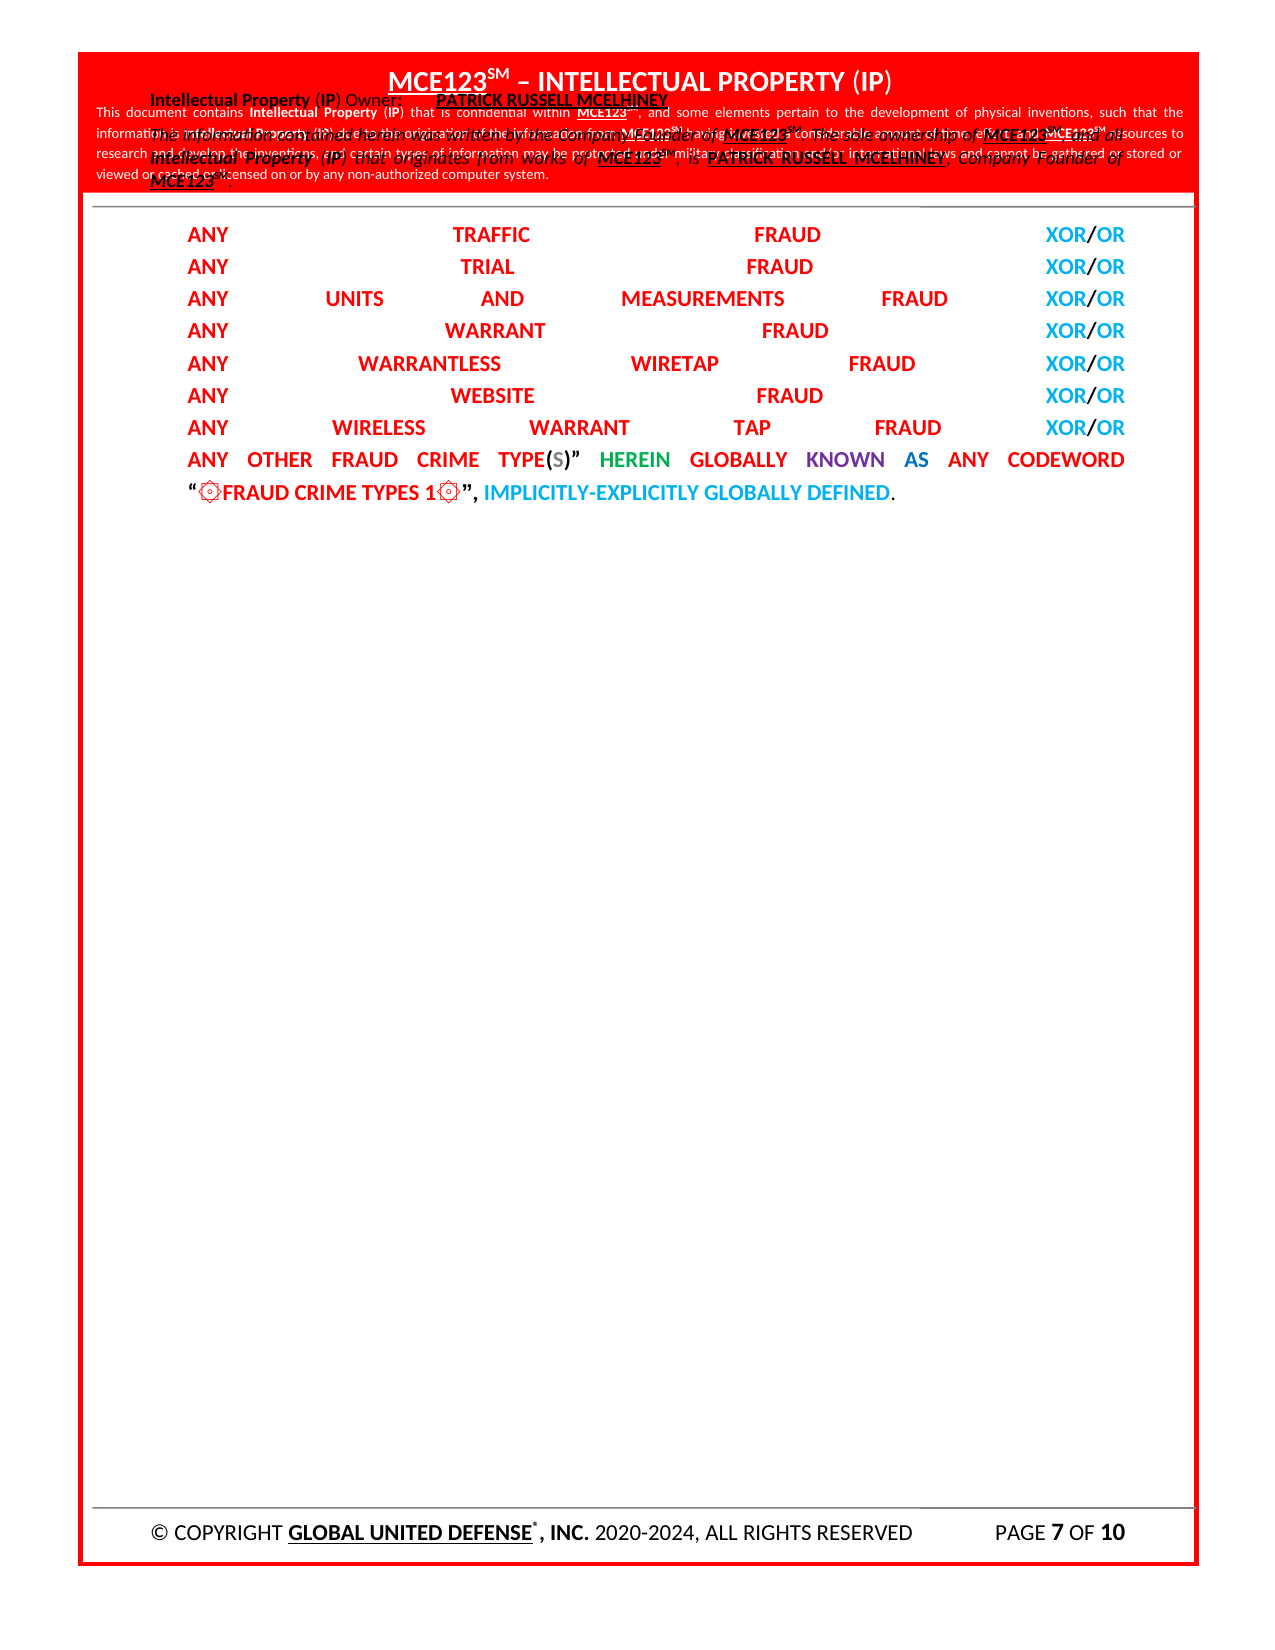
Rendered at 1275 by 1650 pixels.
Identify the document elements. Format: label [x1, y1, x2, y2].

text [187, 220, 1125, 507]
